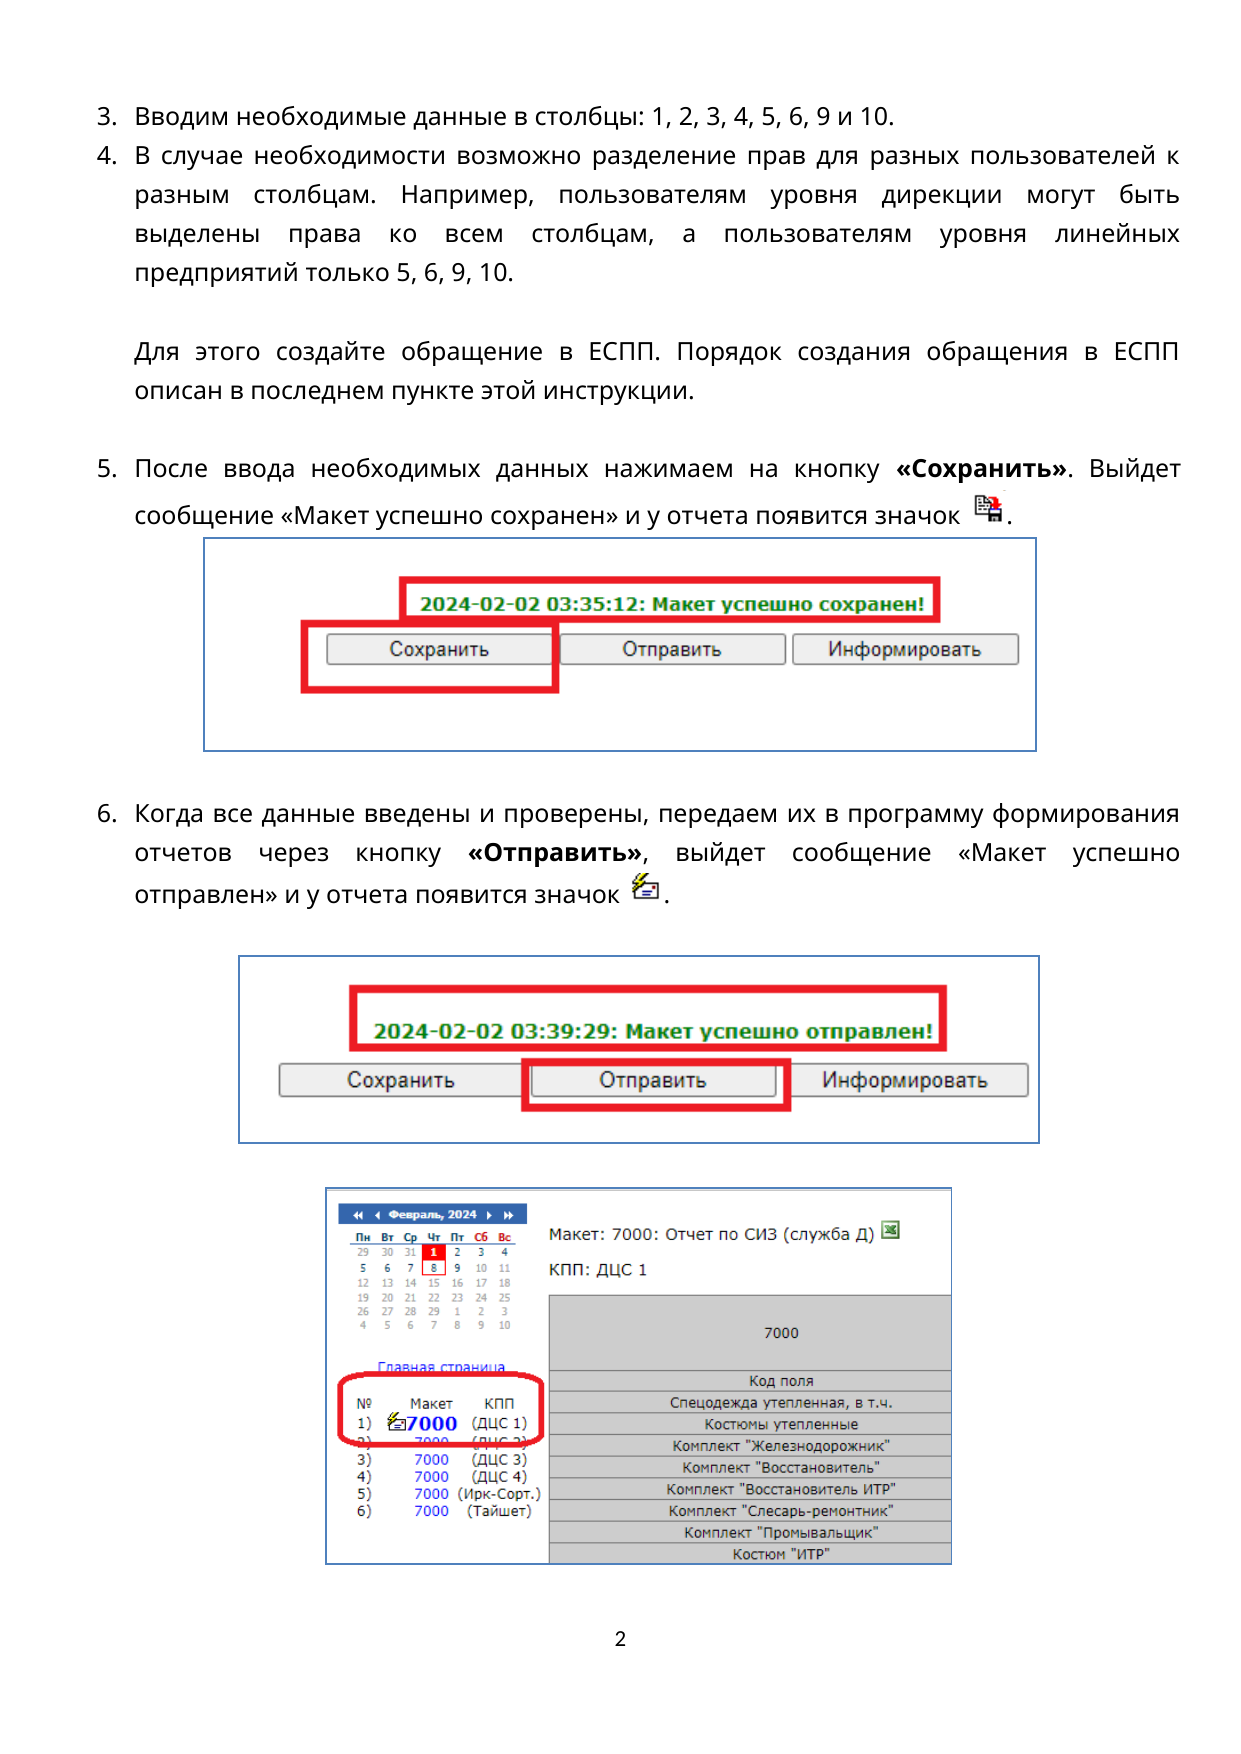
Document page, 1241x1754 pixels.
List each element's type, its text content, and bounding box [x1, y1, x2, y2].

picture [240, 957, 1038, 1142]
picture [967, 490, 1007, 525]
picture [205, 539, 1035, 750]
list В случае необходимости возможно разделение прав для разных пользователей к разным столбцам. Например, пользователям уровня дирекции могут быть выделены права ко всем столбцам, а пользователям уровня линейных предприятий только 5, 6, 9, 10. [97, 137, 1181, 289]
picture [327, 1189, 951, 1563]
list Для этого создайте обращение в ЕСПП. Порядок создания обращения в ЕСПП описан в последнем пункте этой инструкции. [134, 333, 1181, 406]
picture [626, 873, 664, 904]
list После ввода необходимых данных нажимаем на кнопку «Сохранить». Выйдет сообщение «Макет успешно сохранен» и у отчета появится значок . [97, 451, 1181, 532]
list Вводим необходимые данные в столбцы: 1, 2, 3, 4, 5, 6, 9 и 10. [97, 98, 1181, 132]
list Когда все данные введены и проверены, передаем их в программу формирования отчетов через кнопку «Отправить», выйдет сообщение «Макет успешно отправлен» и у отчета появится значок . [97, 795, 1181, 911]
